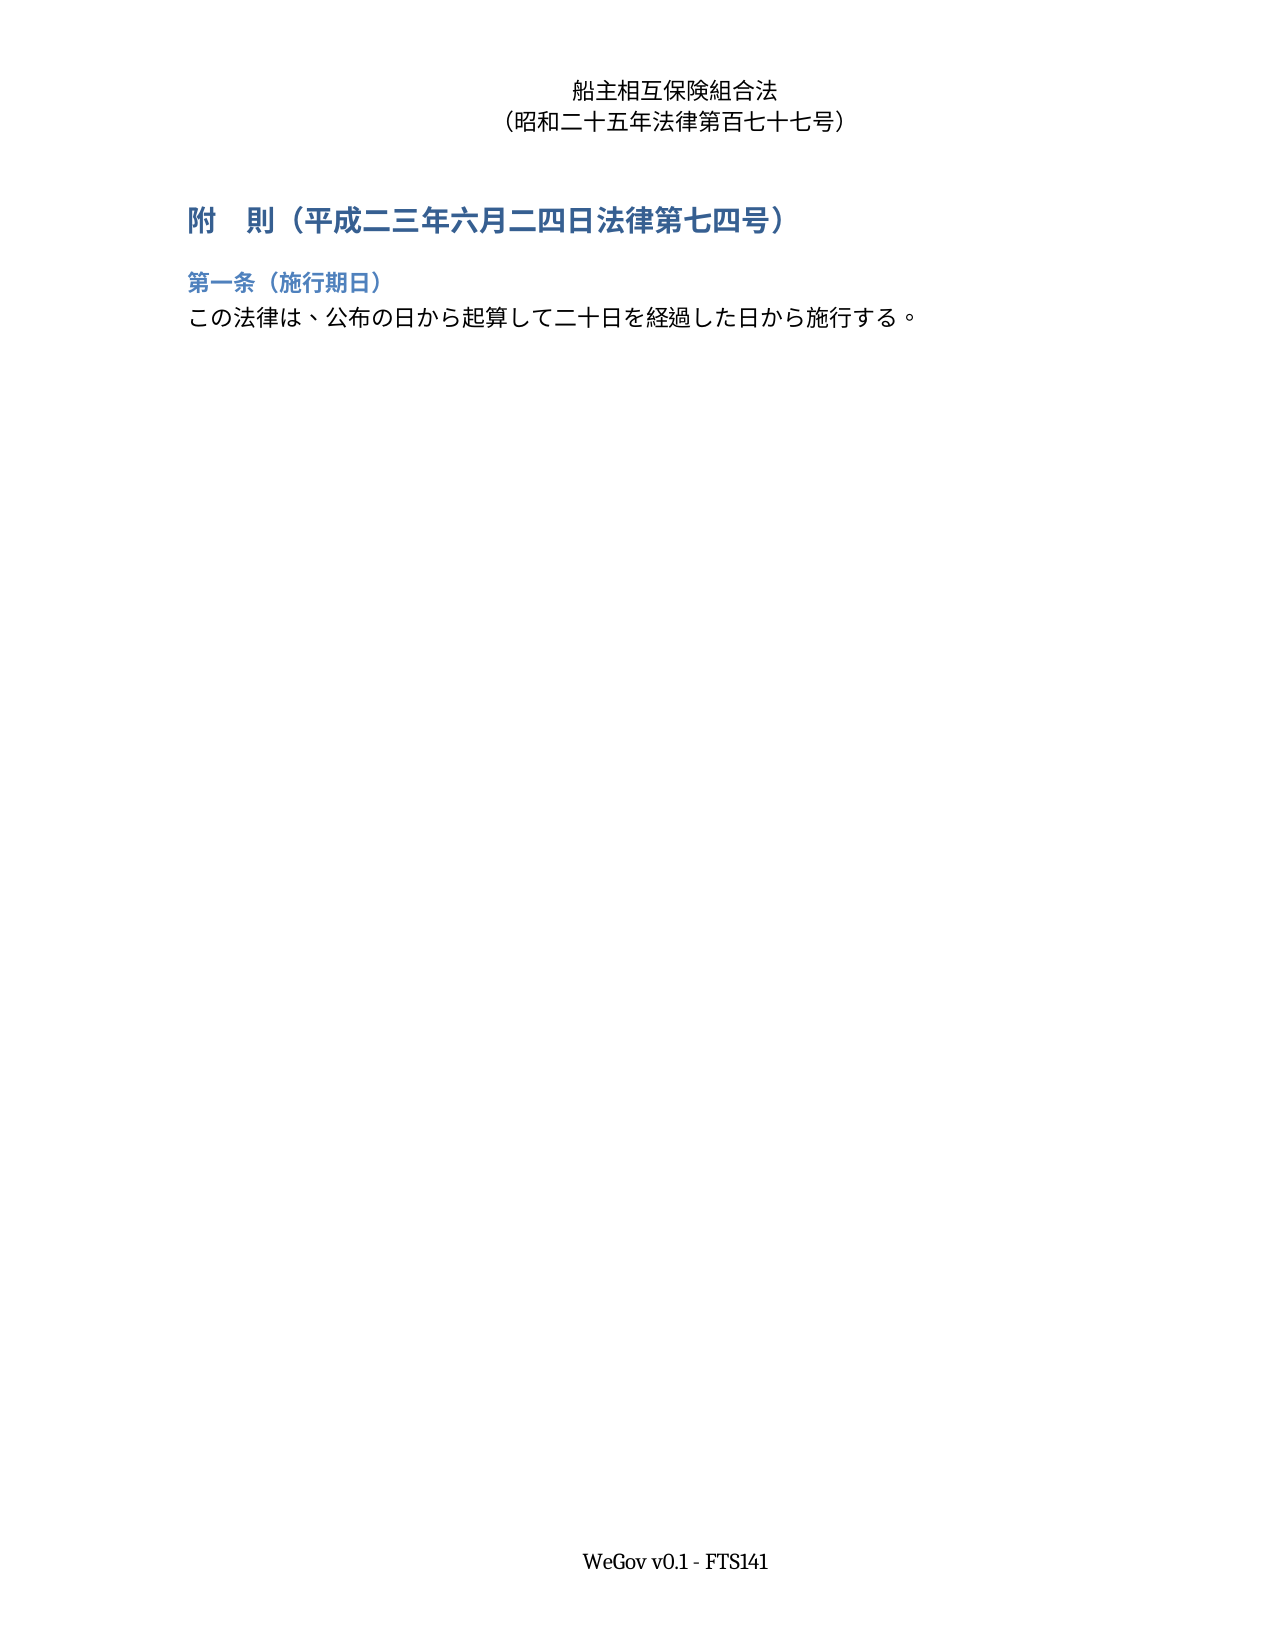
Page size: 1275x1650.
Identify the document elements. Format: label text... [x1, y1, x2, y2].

subtitle 第一条（施行期日） [187, 266, 1087, 298]
text この法律は、公布の日から起算して二十日を経過した日から施行する。 [187, 302, 1087, 334]
subtitle 附 則（平成二三年六月二四日法律第七四号） [187, 200, 1087, 240]
